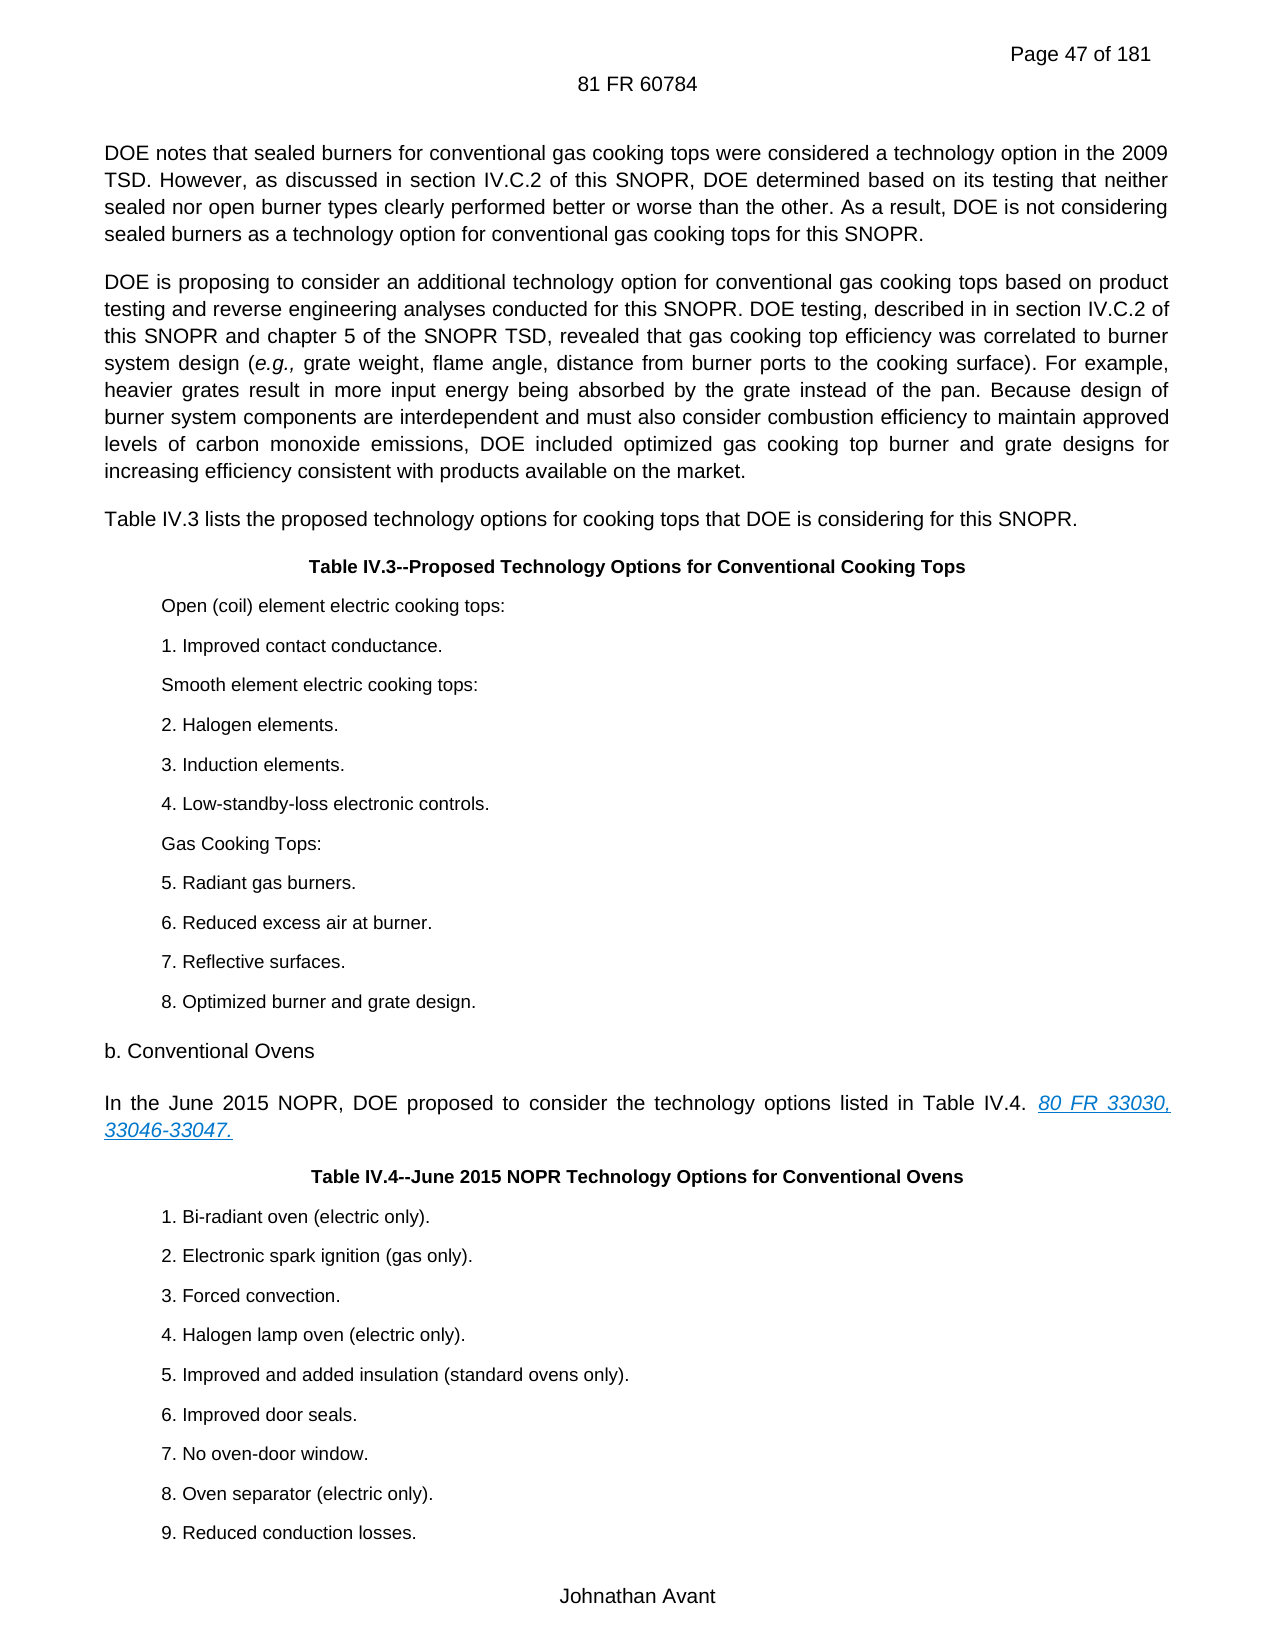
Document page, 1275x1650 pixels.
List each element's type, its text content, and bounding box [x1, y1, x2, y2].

table_cell 3. Induction elements. [150, 738, 1125, 777]
table_cell 2. Electronic spark ignition (gas only). [150, 1229, 1125, 1269]
table_cell 6. Reduced excess air at burner. [150, 896, 1125, 935]
text b. Conventional Ovens [104, 1035, 1171, 1062]
table_cell 2. Halogen elements. [150, 698, 1125, 737]
table_cell 5. Radiant gas burners. [150, 856, 1125, 896]
table_cell 9. Reduced conduction losses. [150, 1506, 1125, 1546]
table_cell 3. Forced convection. [150, 1269, 1125, 1308]
table_cell Gas Cooking Tops: [150, 817, 1125, 856]
text DOE notes that sealed burners for conventional gas cooking tops were considered a technology option in the 2009 TSD. However, as discussed in section IV.C.2 of this SNOPR, DOE determined based on its testing that neither sealed nor open burner types clearly performed better or worse than the other. As a result, DOE is not considering sealed burners as a technology option for conventional gas cooking tops for this SNOPR. [104, 137, 1171, 246]
table_cell 6. Improved door seals. [150, 1388, 1125, 1427]
text In the June 2015 NOPR, DOE proposed to consider the technology options listed in Table IV.4. 80 FR 33030, 33046-33047. [104, 1087, 1171, 1142]
table_cell Smooth element electric cooking tops: [150, 658, 1125, 698]
table_cell 5. Improved and added insulation (standard ovens only). [150, 1348, 1125, 1387]
table_header Table IV.4--June 2015 NOPR Technology Options for Conventional Ovens [150, 1142, 1125, 1189]
table_cell Open (coil) element electric cooking tops: [150, 579, 1125, 619]
table_cell 4. Halogen lamp oven (electric only). [150, 1308, 1125, 1348]
table_cell 4. Low-standby-loss electronic controls. [150, 777, 1125, 817]
table_cell 7. No oven-door window. [150, 1427, 1125, 1467]
table_cell 1. Improved contact conductance. [150, 619, 1125, 658]
text Table IV.3 lists the proposed technology options for cooking tops that DOE is considering for this SNOPR. [104, 504, 1171, 531]
table_cell 8. Optimized burner and grate design. [150, 975, 1125, 1014]
table_cell 1. Bi-radiant oven (electric only). [150, 1190, 1125, 1229]
text DOE is proposing to consider an additional technology option for conventional gas cooking tops based on product testing and reverse engineering analyses conducted for this SNOPR. DOE testing, described in in section IV.C.2 of this SNOPR and chapter 5 of the SNOPR TSD, revealed that gas cooking top efficiency was correlated to burner system design (e.g., grate weight, flame angle, distance from burner ports to the cooking surface). For example, heavier grates result in more input energy being absorbed by the grate instead of the pan. Because design of burner system components are interdependent and must also consider combustion efficiency to maintain approved levels of carbon monoxide emissions, DOE included optimized gas cooking top burner and grate designs for increasing efficiency consistent with products available on the market. [104, 267, 1171, 483]
table_header Table IV.3--Proposed Technology Options for Conventional Cooking Tops [150, 531, 1125, 579]
table_cell 7. Reflective surfaces. [150, 935, 1125, 975]
table_cell 8. Oven separator (electric only). [150, 1467, 1125, 1506]
